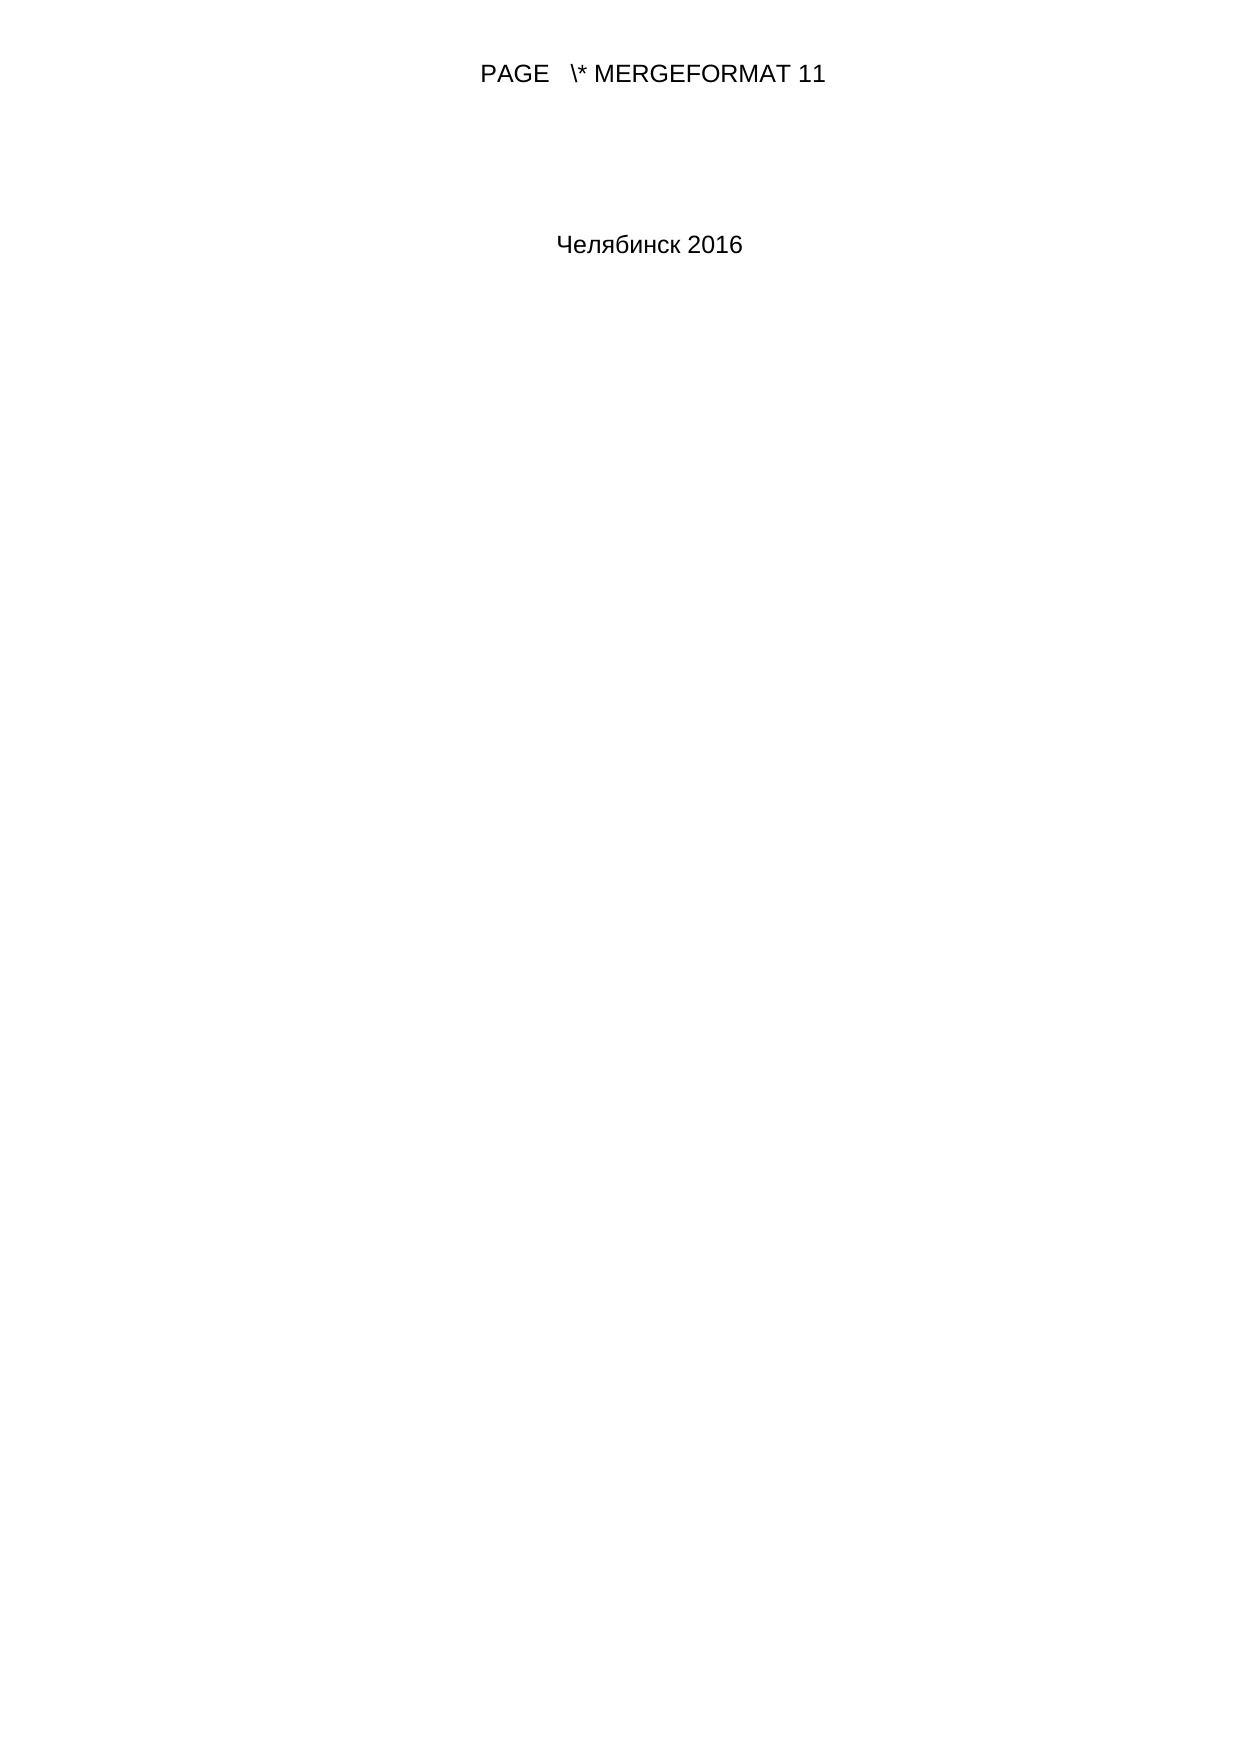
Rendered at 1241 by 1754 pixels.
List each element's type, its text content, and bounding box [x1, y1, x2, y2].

text Челябинск 2016 [118, 230, 1181, 258]
